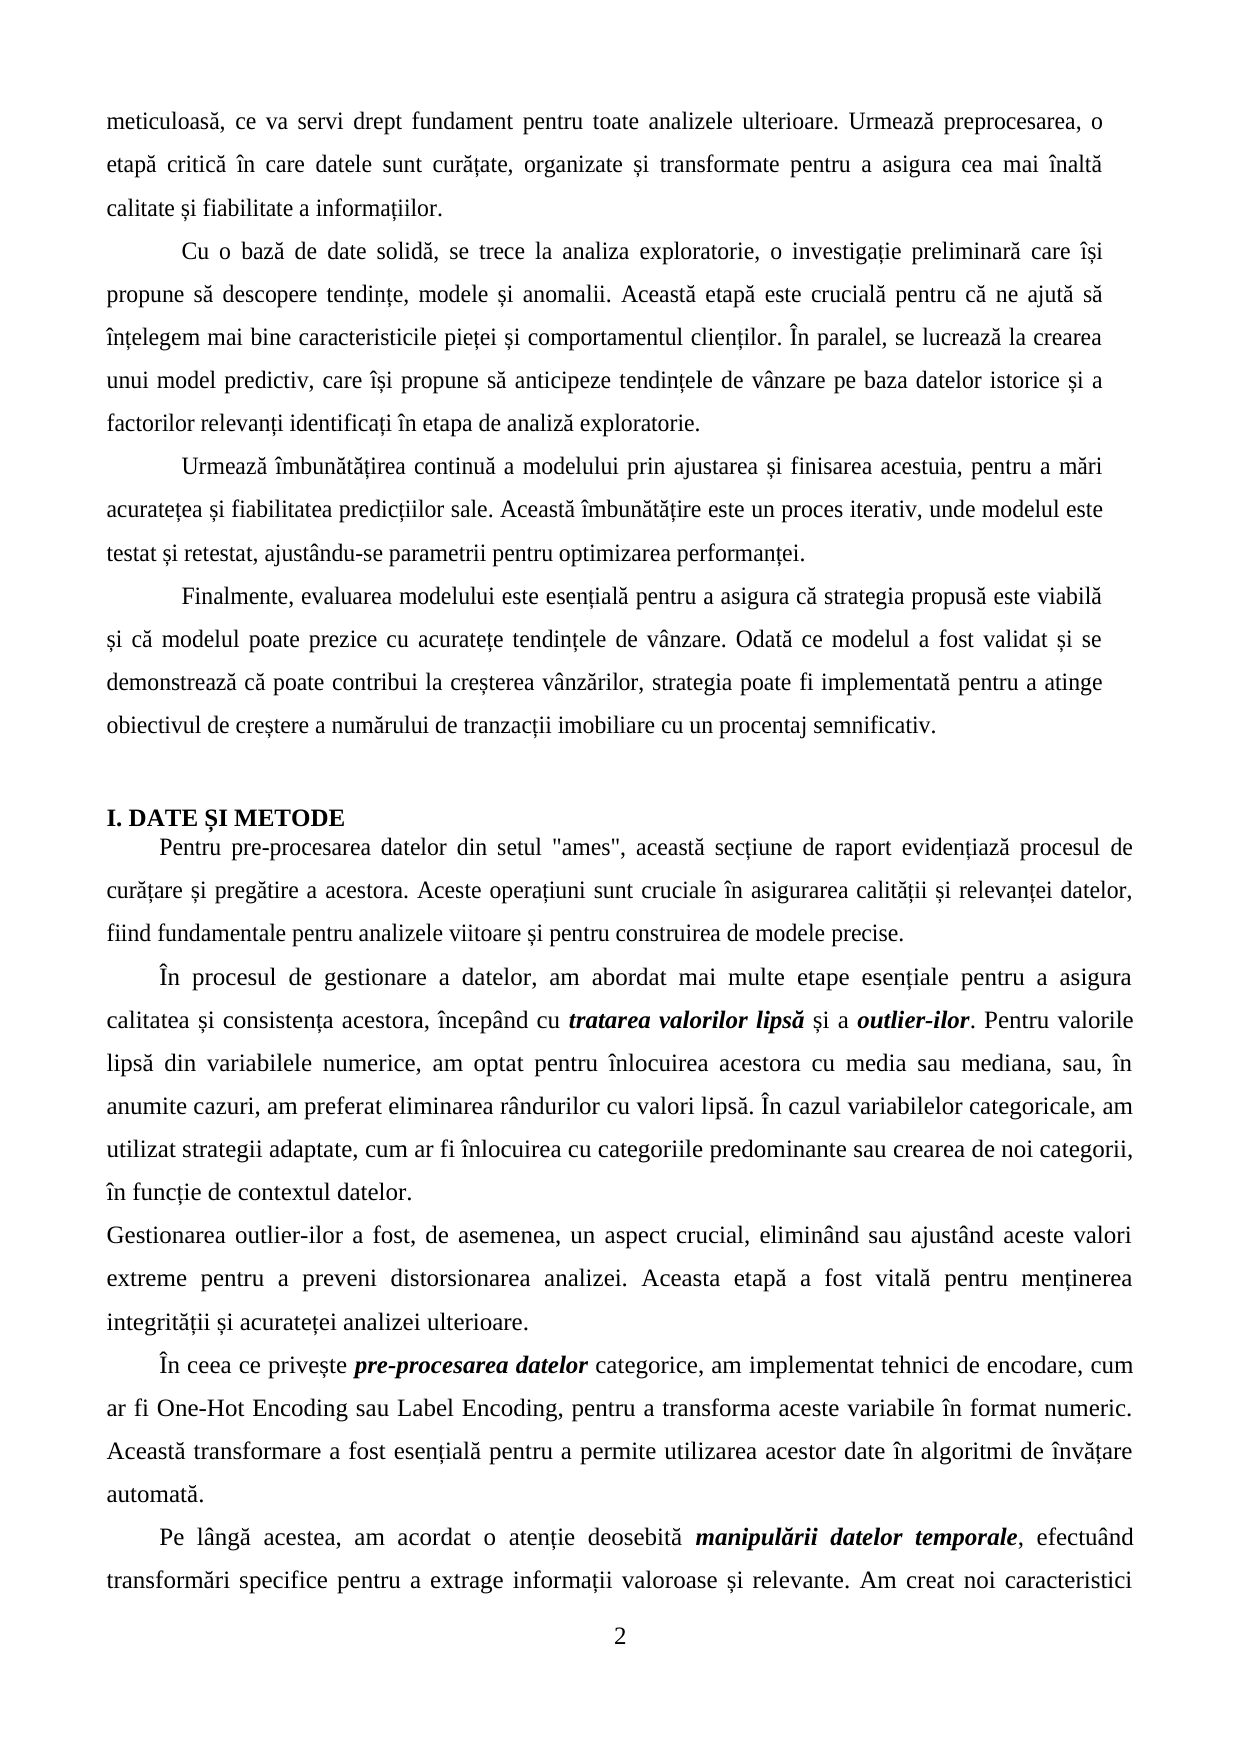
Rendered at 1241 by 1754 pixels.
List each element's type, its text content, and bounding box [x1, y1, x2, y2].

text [106, 1522, 1134, 1594]
text În ceea ce privește pre-procesarea datelor categorice, am implementat tehnici de encodare, cum ar fi One-Hot Encoding sau Label Encoding, pentru a transforma aceste variabile în format numeric. Această transformare a fost esențială pentru a permite utilizarea acestor date în algoritmi de învățare automată. [106, 1350, 1134, 1508]
text Pentru pre-procesarea datelor din setul "ames", această secțiune de raport evidențiază procesul de curățare și pregătire a acestora. Aceste operațiuni sunt cruciale în asigurarea calității și relevanței datelor, fiind fundamentale pentru analizele viitoare și pentru construirea de modele precise. [106, 832, 1134, 947]
text Finalmente, evaluarea modelului este esențială pentru a asigura că strategia propusă este viabilă și că modelul poate prezice cu acuratețe tendințele de vânzare. Odată ce modelul a fost validat și se demonstrează că poate contribui la creșterea vânzărilor, strategia poate fi implementată pentru a atinge obiectivul de creștere a numărului de tranzacții imobiliare cu un procentaj semnificativ. [106, 581, 1104, 739]
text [106, 106, 1104, 221]
subtitle I. DATE ȘI METODE [106, 803, 1134, 832]
text Urmează îmbunătățirea continuă a modelului prin ajustarea și finisarea acestuia, pentru a mări acuratețea și fiabilitatea predicțiilor sale. Această îmbunătățire este un proces iterativ, unde modelul este testat și retestat, ajustându-se parametrii pentru optimizarea performanței. [106, 451, 1104, 566]
text În procesul de gestionare a datelor, am abordat mai multe etape esențiale pentru a asigura calitatea și consistența acestora, începând cu tratarea valorilor lipsă și a outlier-ilor. Pentru valorile lipsă din variabilele numerice, am optat pentru înlocuirea acestora cu media sau mediana, sau, în anumite cazuri, am preferat eliminarea rândurilor cu valori lipsă. În cazul variabilelor categoricale, am utilizat strategii adaptate, cum ar fi înlocuirea cu categoriile predominante sau crearea de noi categorii, în funcție de contextul datelor. [106, 962, 1134, 1206]
text Cu o bază de date solidă, se trece la analiza exploratorie, o investigație preliminară care își propune să descopere tendințe, modele și anomalii. Această etapă este crucială pentru că ne ajută să înțelegem mai bine caracteristicile pieței și comportamentul clienților. În paralel, se lucrează la crearea unui model predictiv, care își propune să anticipeze tendințele de vânzare pe baza datelor istorice și a factorilor relevanți identificați în etapa de analiză exploratorie. [106, 236, 1104, 437]
text Gestionarea outlier-ilor a fost, de asemenea, un aspect crucial, eliminând sau ajustând aceste valori extreme pentru a preveni distorsionarea analizei. Aceasta etapă a fost vitală pentru menținerea integrității și acurateței analizei ulterioare. [106, 1220, 1134, 1335]
